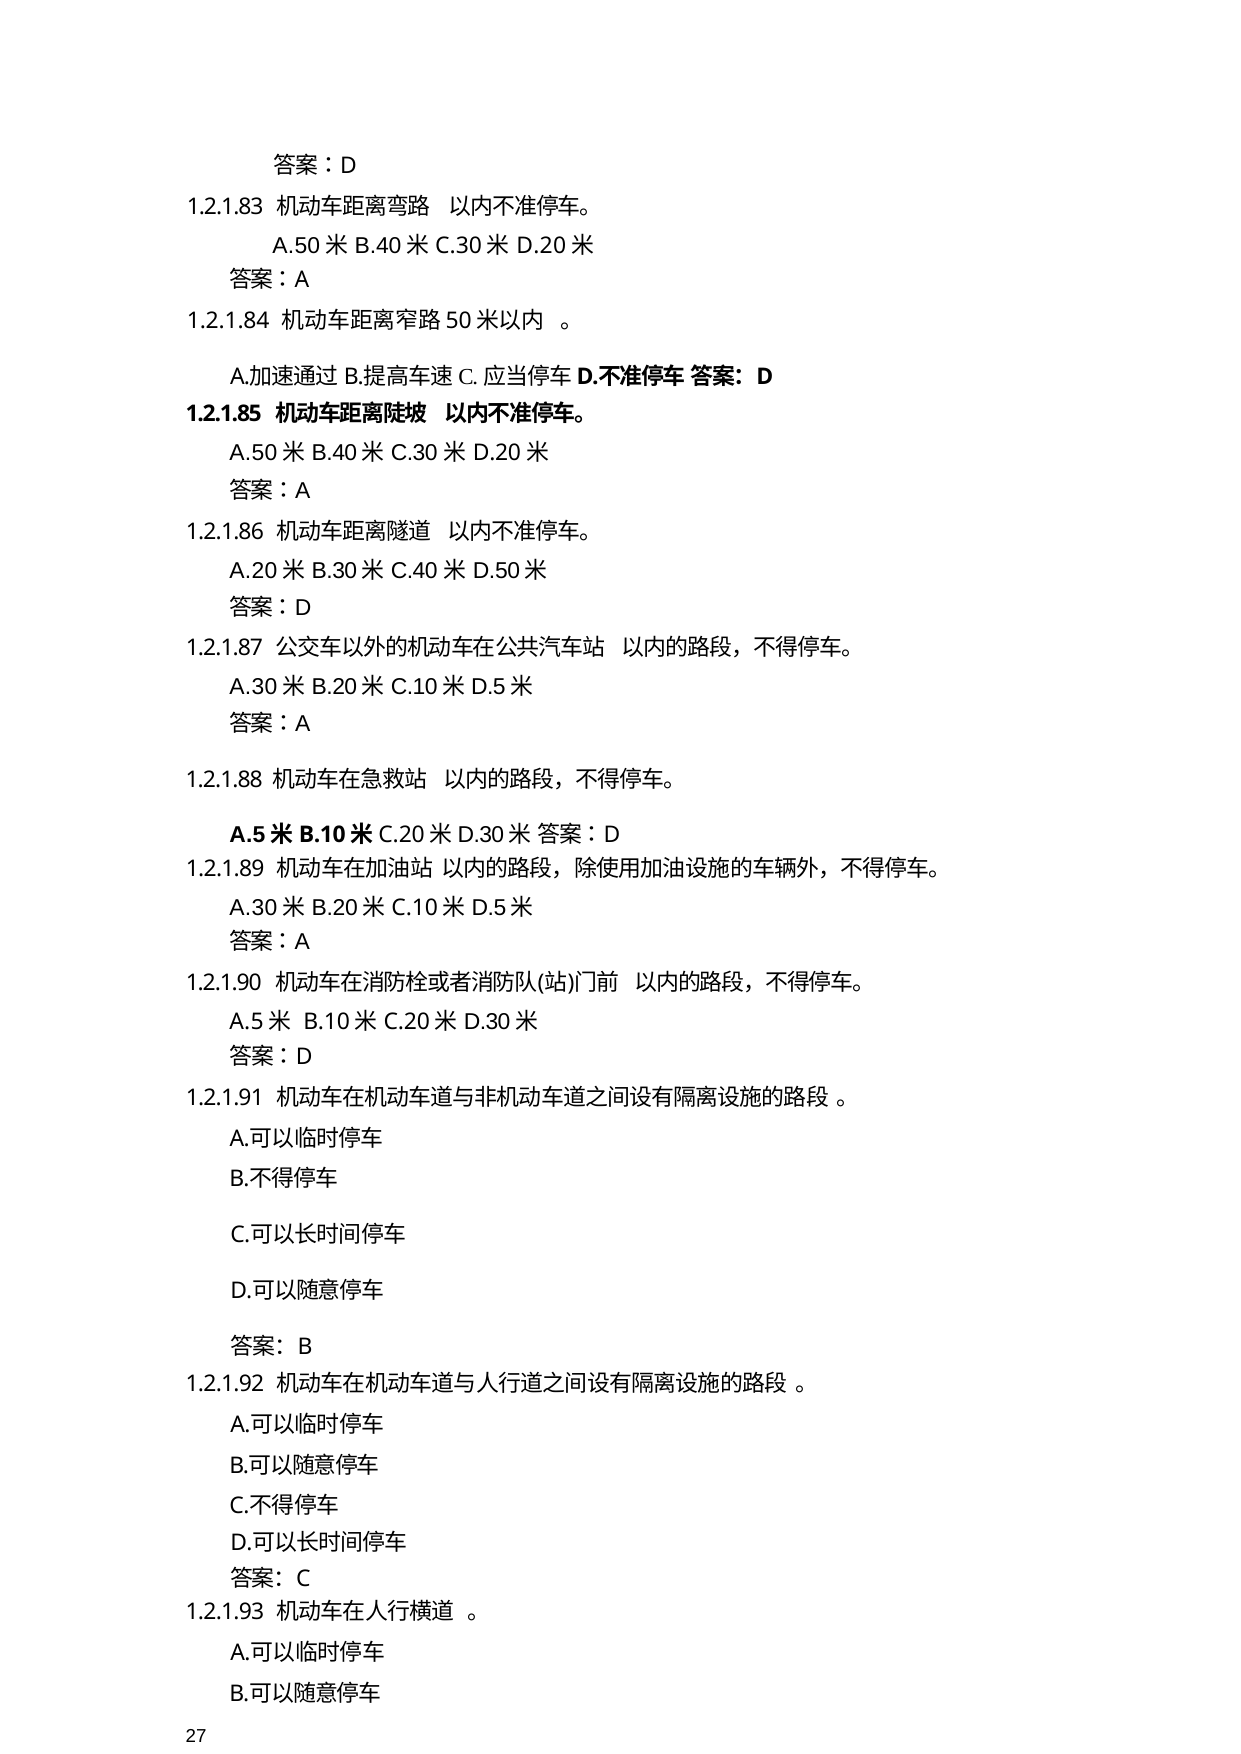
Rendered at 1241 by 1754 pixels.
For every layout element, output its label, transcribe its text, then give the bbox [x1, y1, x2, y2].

text C.可以长时间停车 [230, 1216, 1054, 1249]
text D.可以随意停车 [230, 1272, 1054, 1305]
text 1.2.1.91 机动车在机动车道与非机动车道之间设有隔离设施的路段 。 [186, 1079, 1054, 1112]
text A.50米 B.40米 C.30米 D.20米 [272, 229, 1054, 260]
text 答案：D [229, 1040, 1054, 1071]
text 1.2.1.93 机动车在人行横道 。 [185, 1593, 1054, 1626]
text 答案：D [229, 149, 1054, 180]
text A.5米 B.10米 C.20米 D.30米 答案：D [185, 816, 1054, 849]
text 1.2.1.89 机动车在加油站 以内的路段，除使用加油设施的车辆外，不得停车。 [186, 849, 1054, 883]
text C.不得停车 [185, 1487, 1054, 1521]
text 答案：C [230, 1559, 1054, 1593]
text A.30米 B.20米 C.10米 D.5米 [185, 670, 1054, 701]
text A.可以临时停车 [230, 1634, 1054, 1667]
text 答案：A [229, 474, 1054, 506]
text 1.2.1.87 公交车以外的机动车在公共汽车站 以内的路段，不得停车。 [186, 629, 1054, 663]
text 1.2.1.83 机动车距离弯路 以内不准停车。 [187, 188, 1054, 221]
text 1.2.1.86 机动车距离隧道 以内不准停车。 [186, 513, 1054, 546]
text D.可以长时间停车 [230, 1523, 1054, 1557]
text A.可以临时停车 [230, 1406, 1054, 1439]
text 1.2.1.85 机动车距离陡坡 以内不准停车。 [185, 395, 1054, 429]
text 答案：A [229, 707, 1054, 738]
text 答案：A [229, 925, 1054, 956]
text B.可以随意停车 [185, 1447, 1054, 1480]
text 1.2.1.90 机动车在消防栓或者消防队(站)门前 以内的路段，不得停车。 [186, 964, 1054, 997]
text A.50米 B.40米 C.30 米 D.20 米 [185, 436, 1054, 467]
text 答案：D [229, 591, 1054, 622]
text A.30米 B.20米 C.10米 D.5米 [185, 890, 1054, 922]
text A.加速通过 B.提高车速 C. 应当停车 D.不准停车 答案：D [230, 358, 1054, 391]
text 答案：B [230, 1328, 1054, 1361]
text A.可以临时停车 [229, 1119, 1054, 1153]
text 1.2.1.92 机动车在机动车道与人行道之间设有隔离设施的路段 。 [185, 1365, 1054, 1398]
text B.可以随意停车 [185, 1674, 1054, 1708]
text 答案：A [229, 263, 1054, 295]
text B.不得停车 [185, 1160, 1054, 1194]
text A.5米 B.10米 C.20米 D.30米 [185, 1005, 1054, 1036]
text 1.2.1.84 机动车距离窄路50米以内 。 [187, 302, 1054, 336]
text A.20米 B.30米 C.40 米 D.50米 [185, 554, 1054, 585]
text 1.2.1.88 机动车在急救站 以内的路段，不得停车。 [185, 761, 1054, 794]
